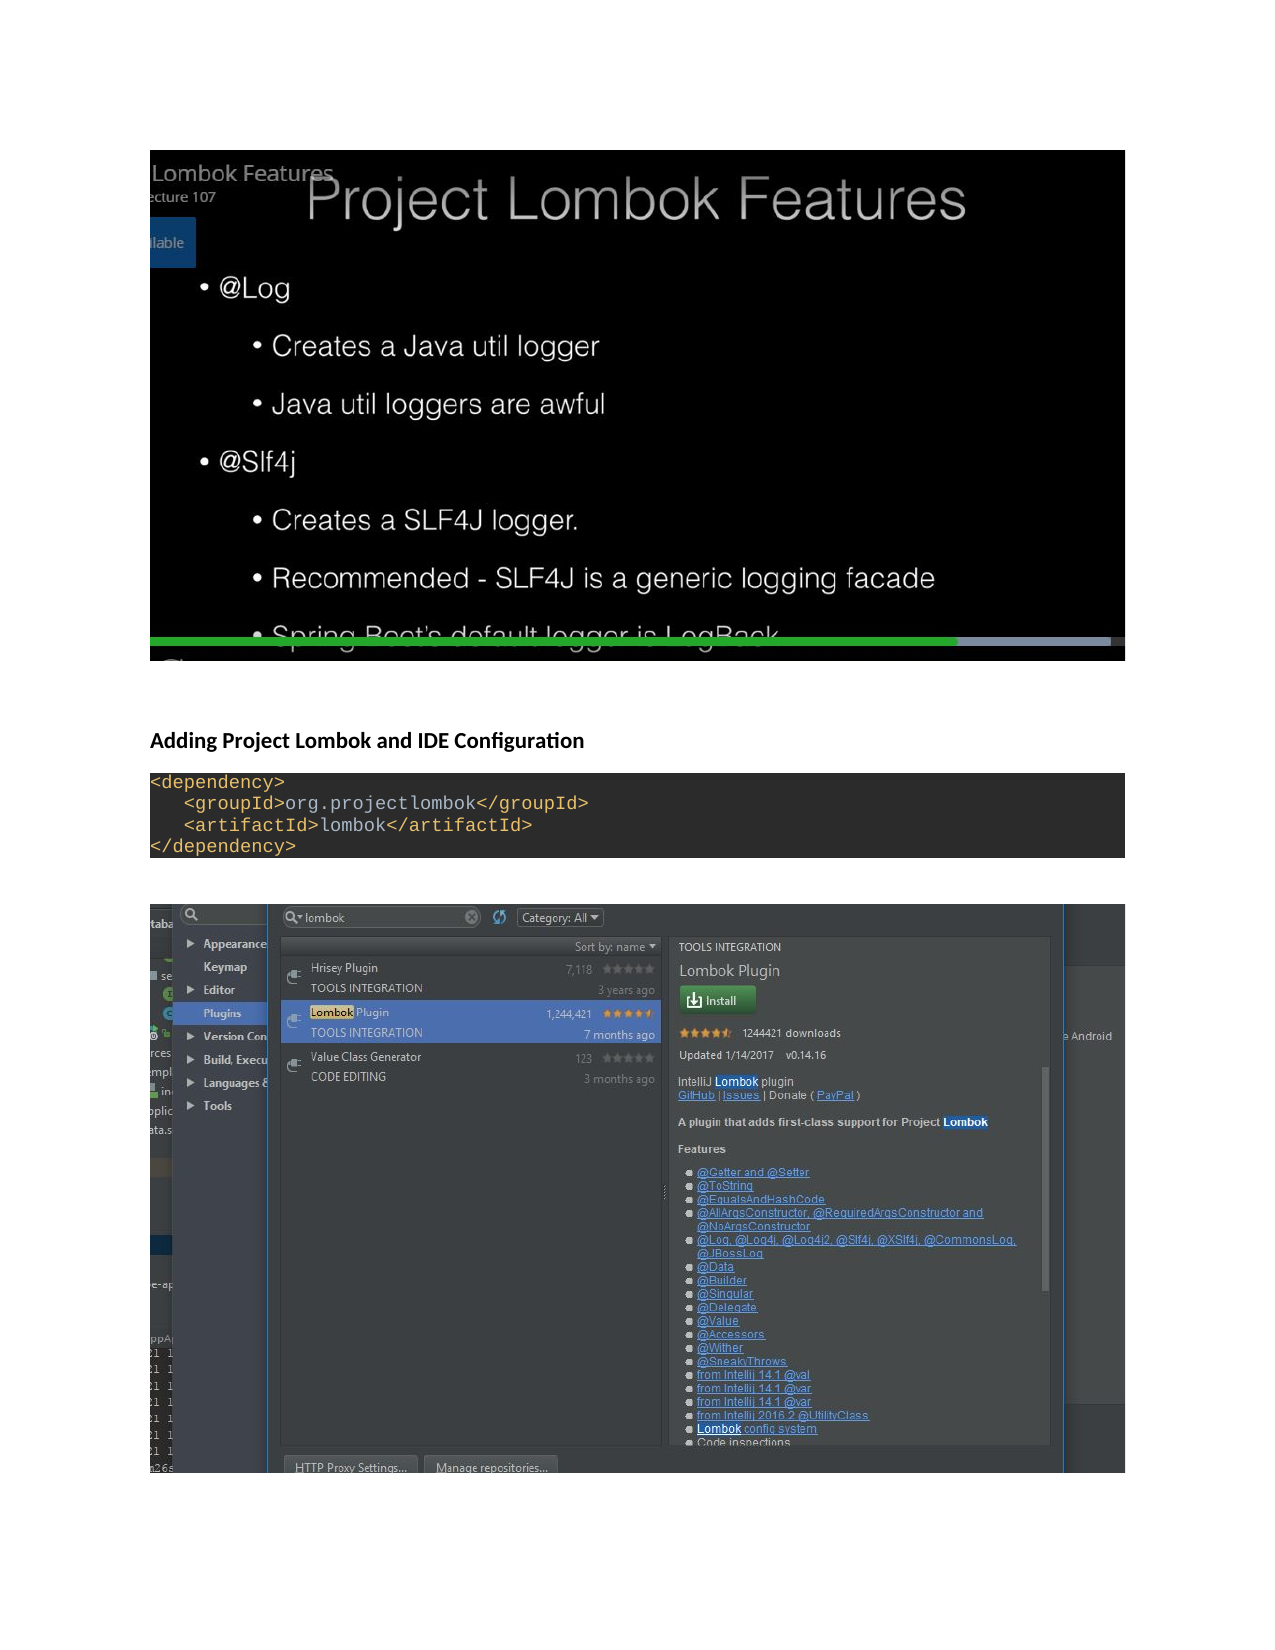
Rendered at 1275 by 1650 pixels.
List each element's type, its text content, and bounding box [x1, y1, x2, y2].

picture [150, 904, 1125, 1473]
text Adding Project Lombok and IDE Configuration [150, 726, 1125, 754]
text <dependency> <groupId>org.projectlombok</groupId> <artifactId>lombok</artifactId> </dependency> [150, 773, 1125, 858]
picture [150, 150, 1125, 661]
